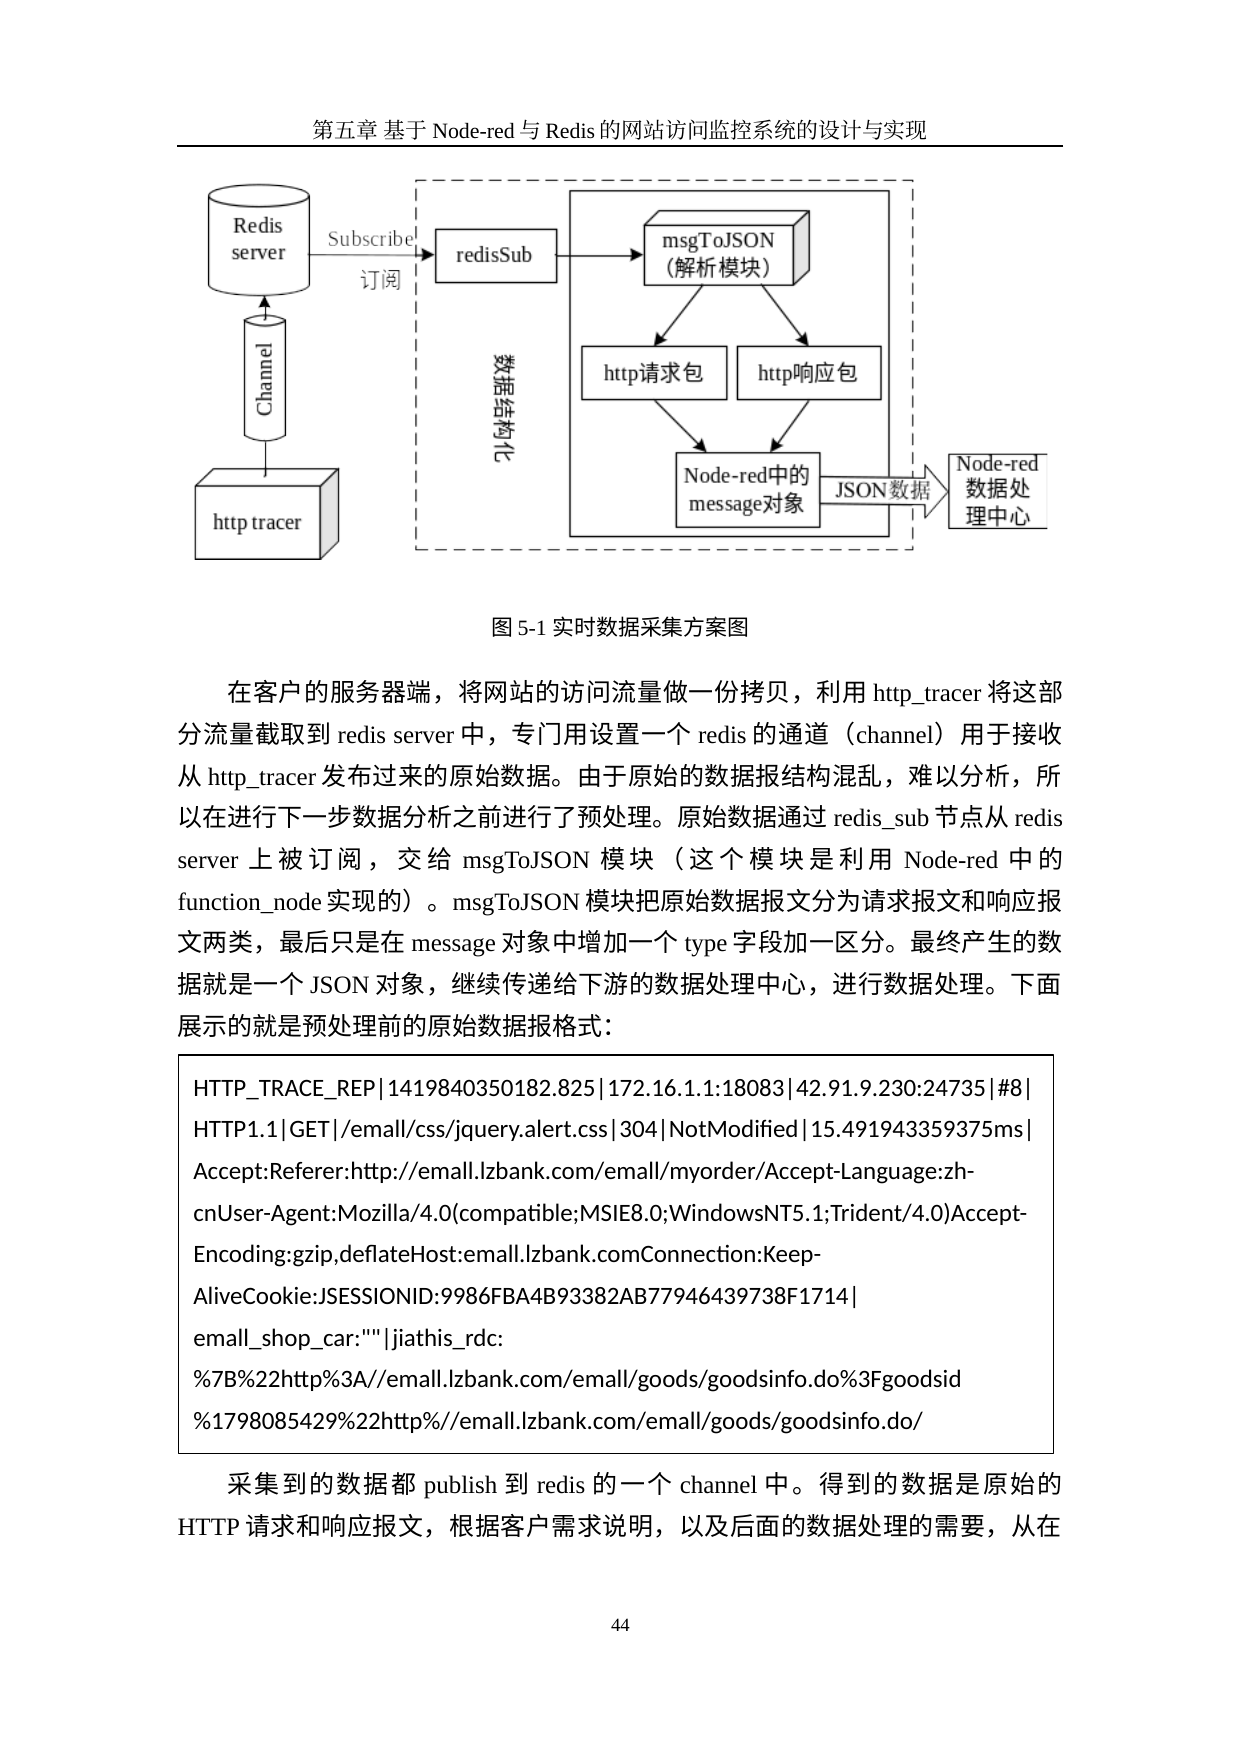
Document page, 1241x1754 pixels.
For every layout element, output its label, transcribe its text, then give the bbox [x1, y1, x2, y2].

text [177, 1460, 1063, 1543]
text 在客户的服务器端，将网站的访问流量做一份拷贝，利用http_tracer将这部分流量截取到redis server中，专门用设置一个redis的通道（channel）用于接收从http_tracer发布过来的原始数据。由于原始的数据报结构混乱，难以分析，所以在进行下一步数据分析之前进行了预处理。原始数据通过redis_sub节点从redis server上被订阅，交给msgToJSON模块（这个模块是利用Node-red中的function_node实现的）。msgToJSON模块把原始数据报文分为请求报文和响应报文两类，最后只是在message对象中增加一个type字段加一区分。最终产生的数据就是一个JSON对象，继续传递给下游的数据处理中心，进行数据处理。下面展示的就是预处理前的原始数据报格式： [177, 668, 1063, 1043]
text 图5-1 实时数据采集方案图 [177, 602, 1063, 643]
